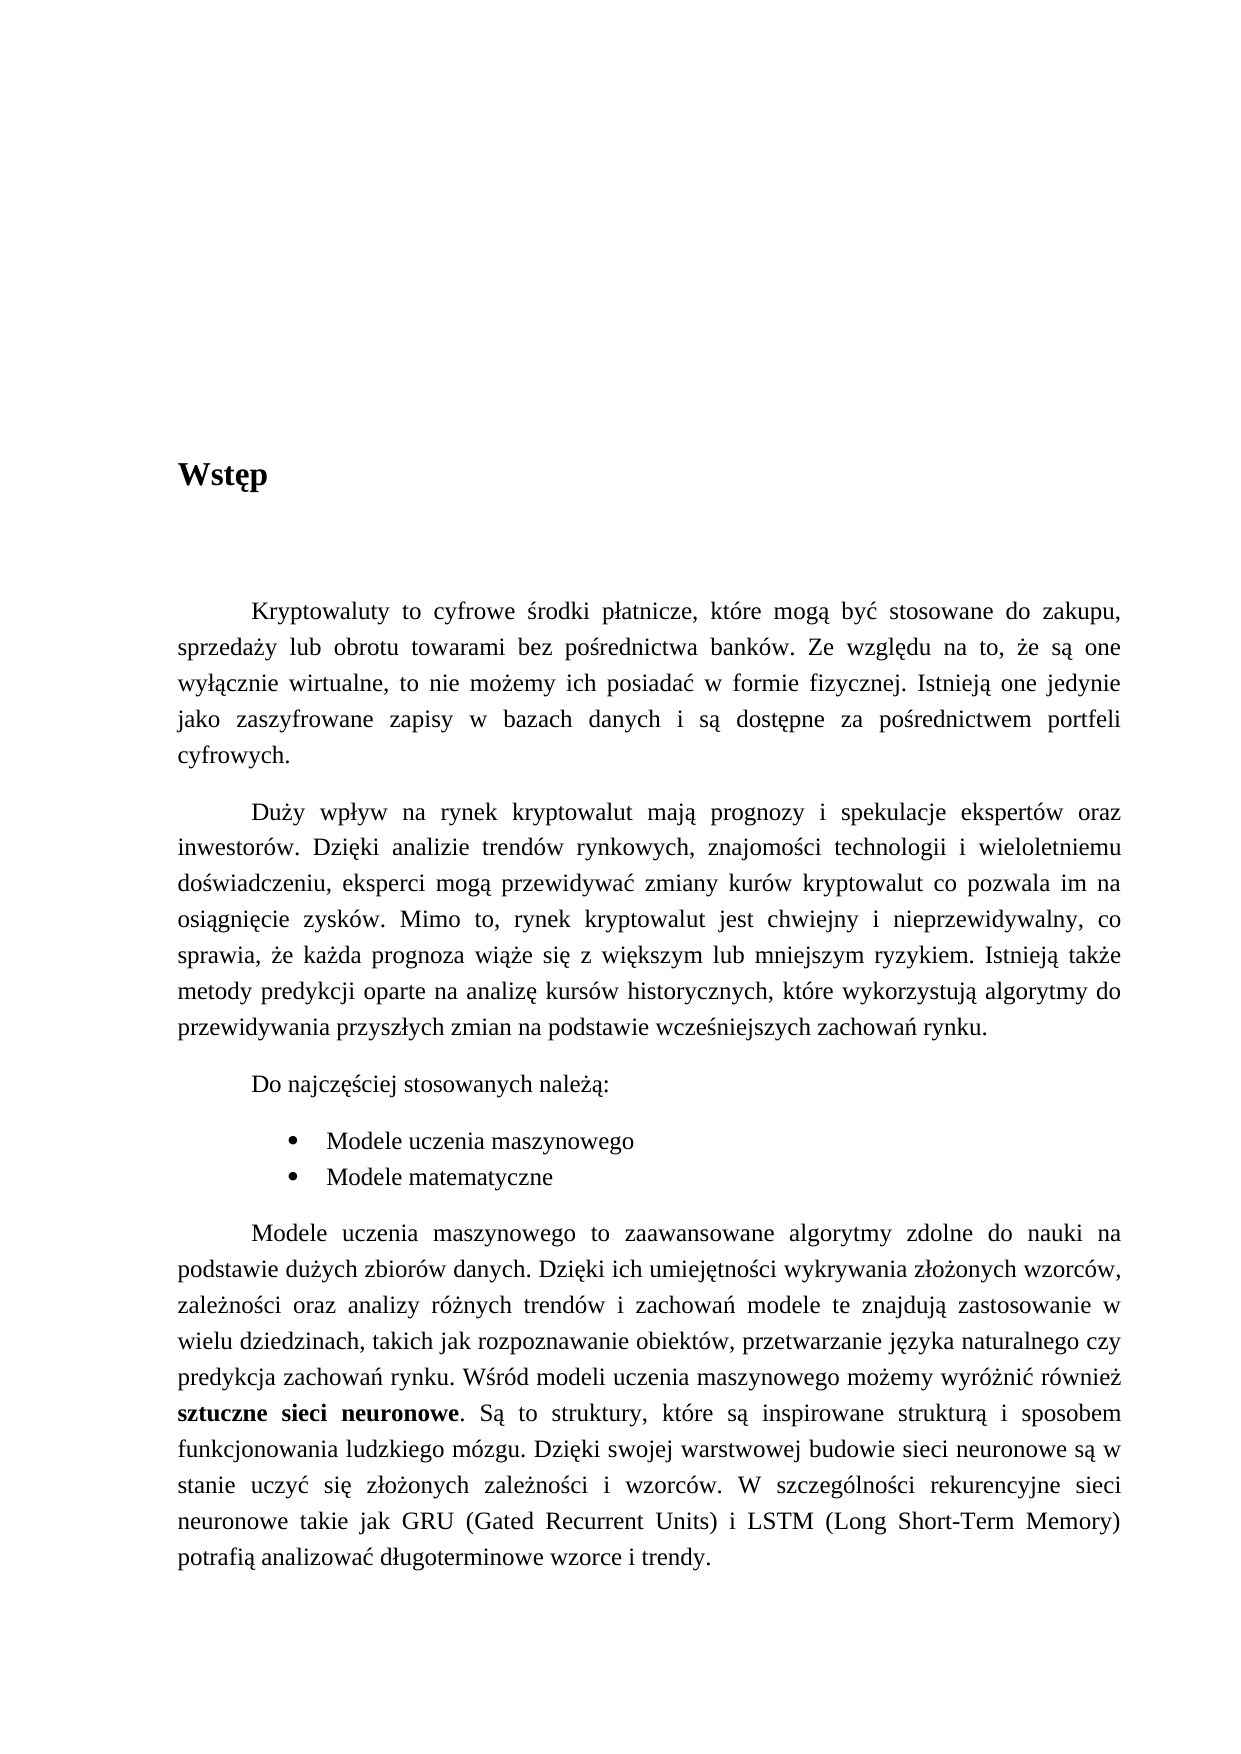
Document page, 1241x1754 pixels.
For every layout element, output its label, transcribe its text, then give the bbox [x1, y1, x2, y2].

list Modele matematyczne [288, 1162, 1122, 1190]
text Do najczęściej stosowanych należą: [177, 1069, 1122, 1098]
subtitle Wstęp [177, 454, 1122, 492]
list Modele uczenia maszynowego [288, 1126, 1122, 1154]
text Duży wpływ na rynek kryptowalut mają prognozy i spekulacje ekspertów oraz inwestorów. Dzięki analizie trendów rynkowych, znajomości technologii i wieloletniemu doświadczeniu, eksperci mogą przewidywać zmiany kurów kryptowalut co pozwala im na osiągnięcie zysków. Mimo to, rynek kryptowalut jest chwiejny i nieprzewidywalny, co sprawia, że każda prognoza wiąże się z większym lub mniejszym ryzykiem. Istnieją także metody predykcji oparte na analizę kursów historycznych, które wykorzystują algorytmy do przewidywania przyszłych zmian na podstawie wcześniejszych zachowań rynku. [177, 797, 1122, 1041]
text Kryptowaluty to cyfrowe środki płatnicze, które mogą być stosowane do zakupu, sprzedaży lub obrotu towarami bez pośrednictwa banków. Ze względu na to, że są one wyłącznie wirtualne, to nie możemy ich posiadać w formie fizycznej. Istnieją one jedynie jako zaszyfrowane zapisy w bazach danych i są dostępne za pośrednictwem portfeli cyfrowych. [177, 596, 1122, 768]
text Modele uczenia maszynowego to zaawansowane algorytmy zdolne do nauki na podstawie dużych zbiorów danych. Dzięki ich umiejętności wykrywania złożonych wzorców, zależności oraz analizy różnych trendów i zachowań modele te znajdują zastosowanie w wielu dziedzinach, takich jak rozpoznawanie obiektów, przetwarzanie języka naturalnego czy predykcja zachowań rynku. Wśród modeli uczenia maszynowego możemy wyróżnić również sztuczne sieci neuronowe. Są to struktury, które są inspirowane strukturą i sposobem funkcjonowania ludzkiego mózgu. Dzięki swojej warstwowej budowie sieci neuronowe są w stanie uczyć się złożonych zależności i wzorców. W szczególności rekurencyjne sieci neuronowe takie jak GRU (Gated Recurrent Units) i LSTM (Long Short-Term Memory) potrafią analizować długoterminowe wzorce i trendy. [177, 1218, 1122, 1571]
